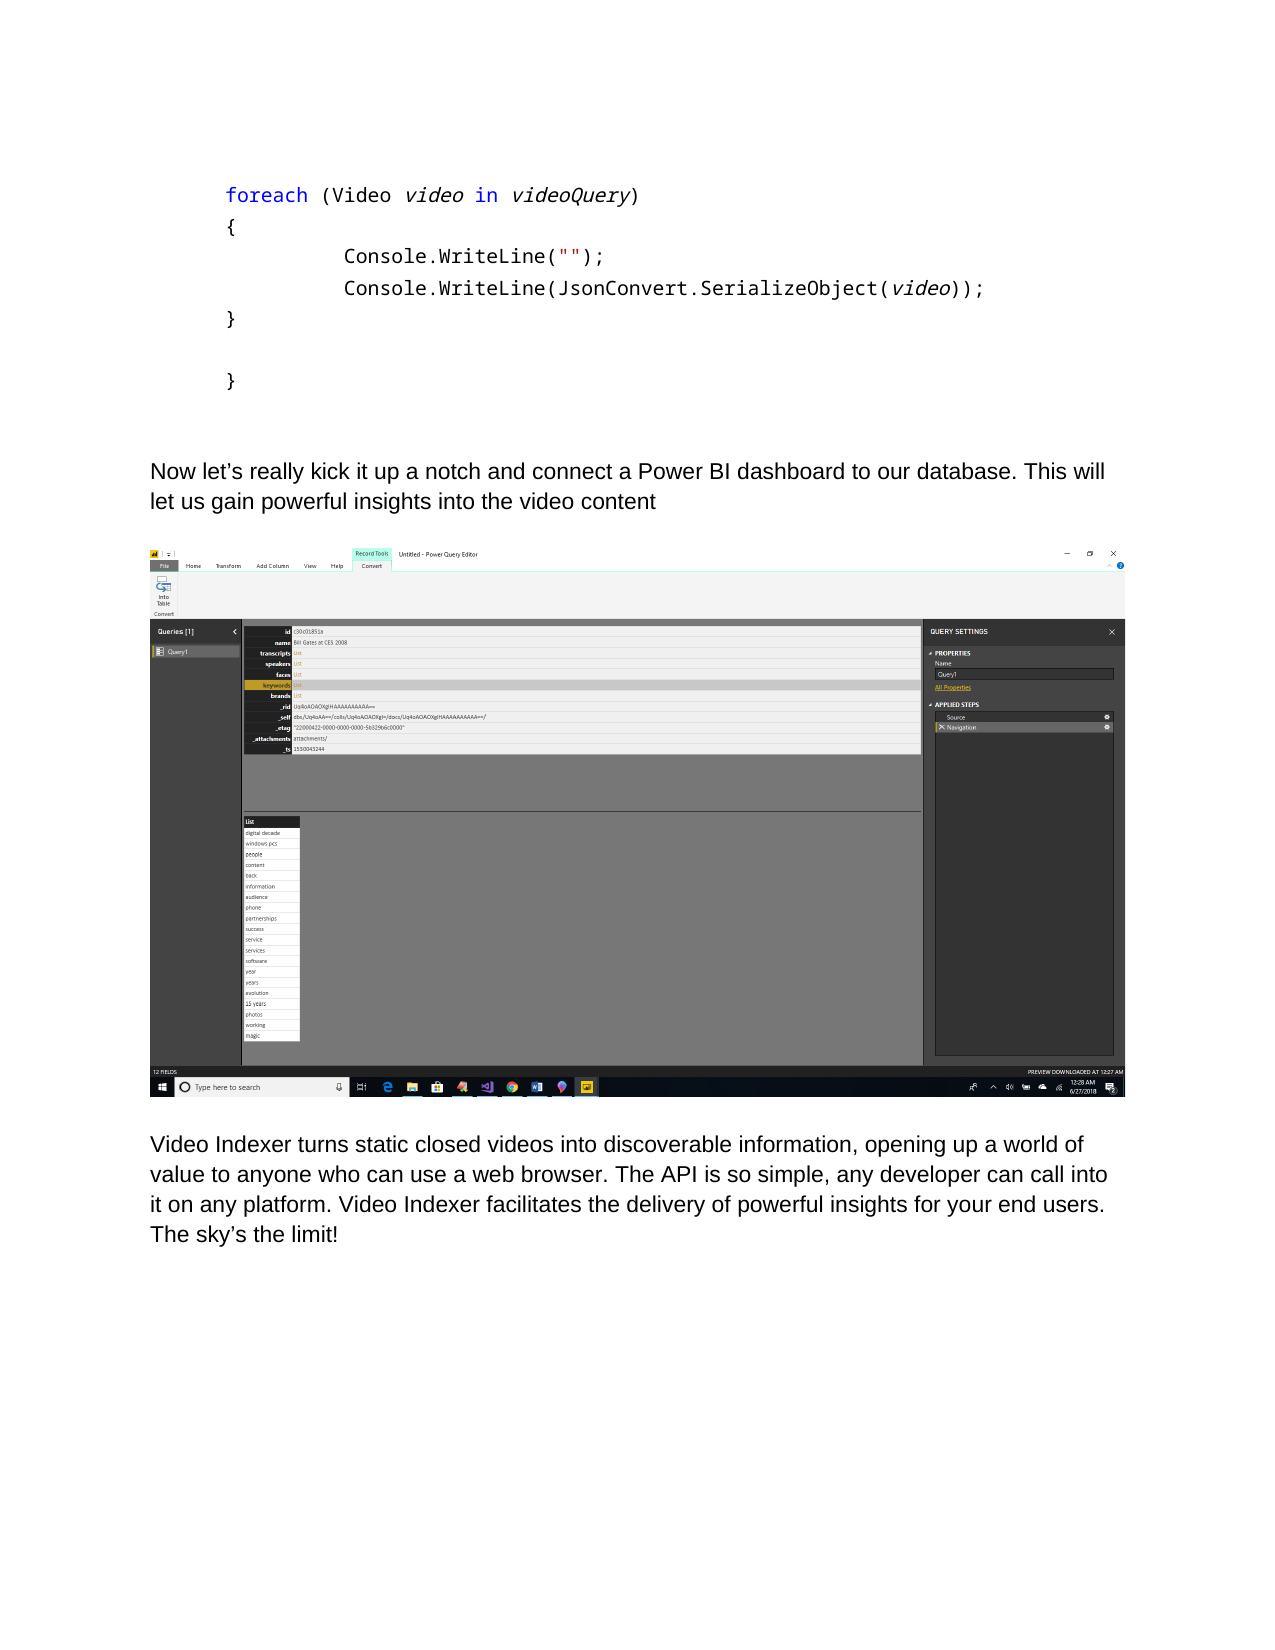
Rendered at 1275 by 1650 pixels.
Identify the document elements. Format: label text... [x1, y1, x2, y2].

picture [150, 548, 1125, 1097]
text { [225, 212, 1125, 239]
text } [225, 305, 1125, 332]
text foreach (Video video in videoQuery) [225, 181, 1125, 208]
text Console.WriteLine(JsonConvert.SerializeObject(video)); [225, 274, 1125, 301]
text Now let’s really kick it up a notch and connect a Power BI dashboard to our database. This will let us gain powerful insights into the video content [150, 458, 1125, 514]
text } [225, 367, 1125, 393]
text Video Indexer turns static closed videos into discoverable information, opening up a world of value to anyone who can use a web browser. The API is so simple, any developer can call into it on any platform. Video Indexer facilitates the delivery of powerful insights for your end users. The sky’s the limit! [150, 1131, 1125, 1247]
text Console.WriteLine(""); [225, 243, 1125, 270]
